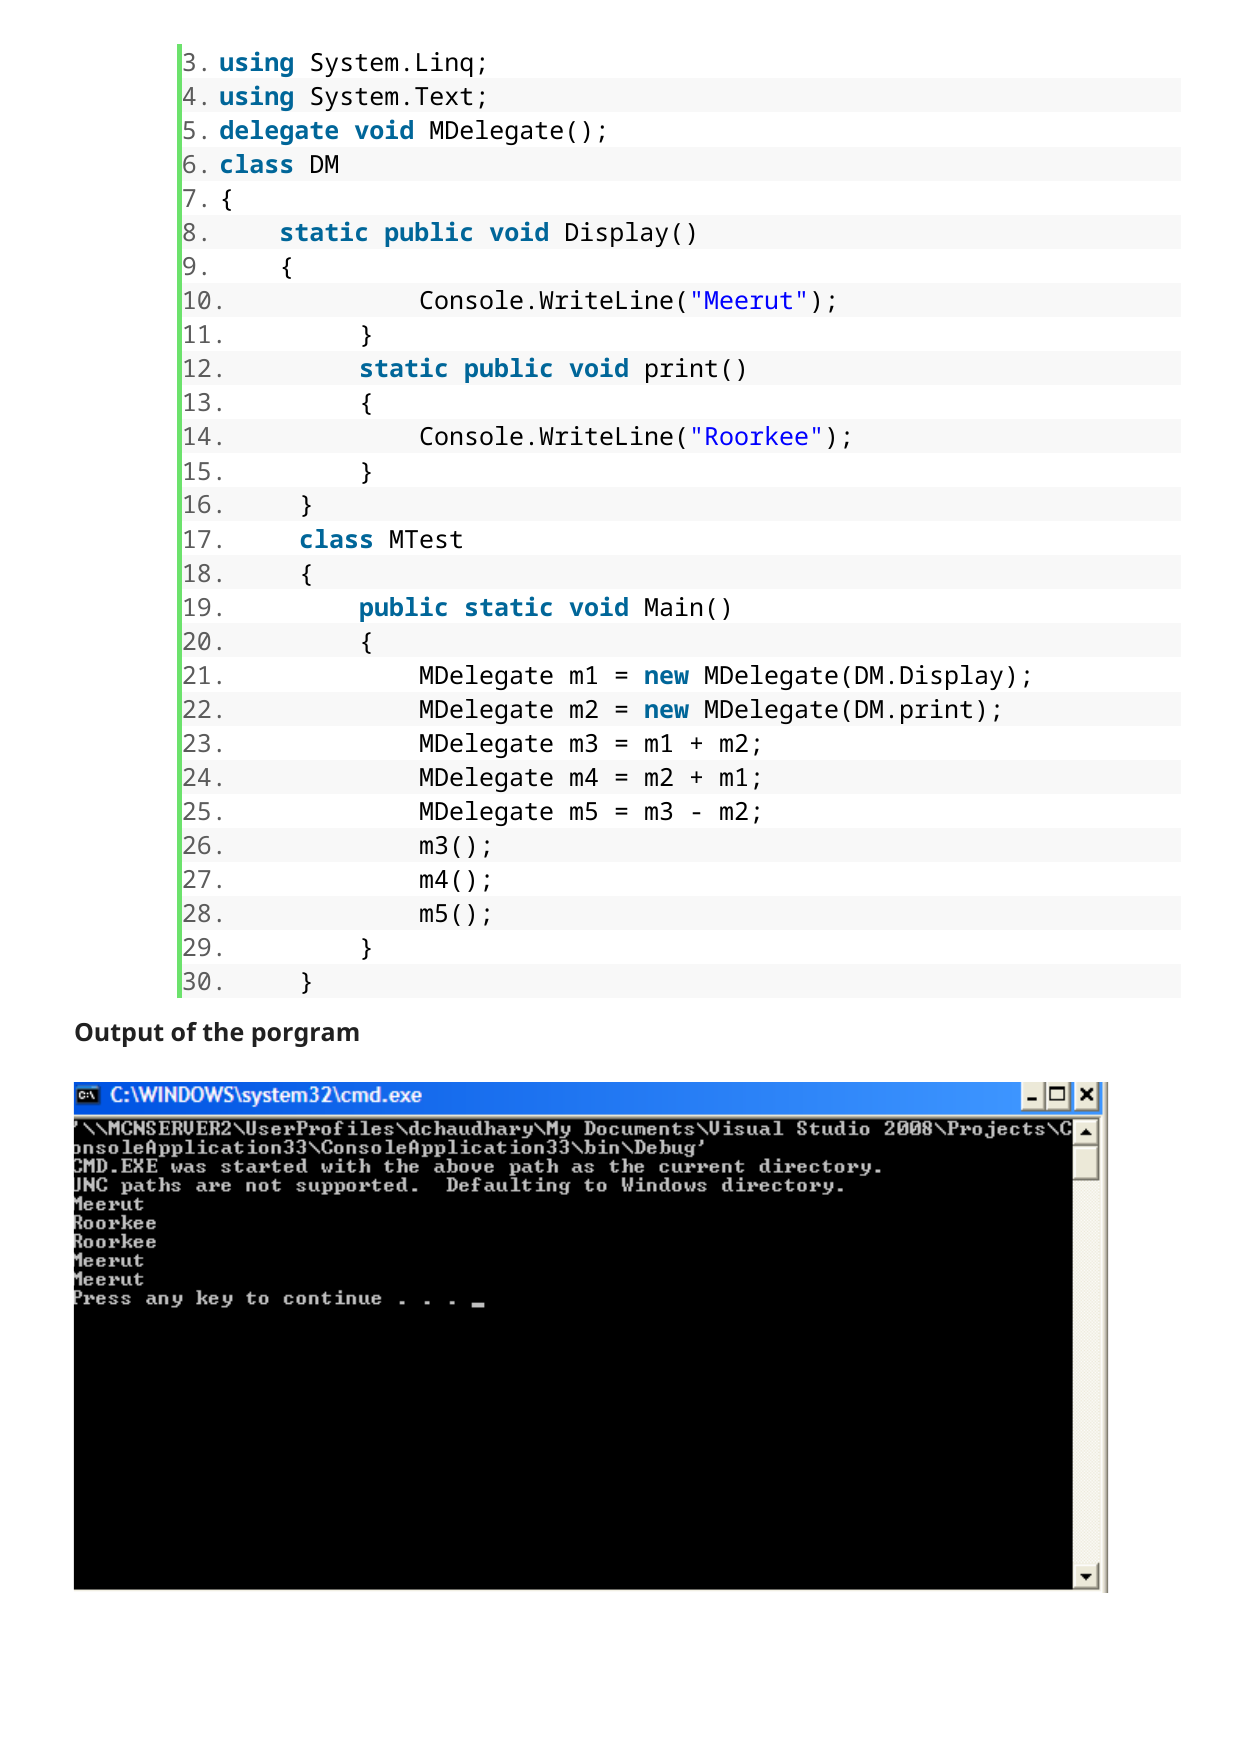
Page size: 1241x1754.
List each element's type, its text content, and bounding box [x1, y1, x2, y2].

list } [182, 453, 1181, 487]
list { [182, 555, 1181, 589]
list MDelegate m3 = m1 + m2; [182, 726, 1181, 760]
list m4(); [182, 862, 1181, 896]
list static public void print() [182, 351, 1181, 385]
list MDelegate m2 = new MDelegate(DM.print); [182, 692, 1181, 726]
list class DM [182, 147, 1181, 181]
list } [182, 930, 1181, 964]
list { [182, 249, 1181, 283]
list MDelegate m1 = new MDelegate(DM.Display); [182, 657, 1181, 692]
list { [182, 181, 1181, 215]
list { [182, 385, 1181, 419]
list public static void Main() [182, 589, 1181, 623]
list class MTest [182, 521, 1181, 555]
list m3(); [182, 828, 1181, 862]
list } [182, 487, 1181, 521]
list static public void Display() [182, 215, 1181, 249]
list } [182, 964, 1181, 998]
list { [182, 623, 1181, 657]
list Console.WriteLine("Roorkee"); [182, 419, 1181, 453]
list using System.Text; [182, 78, 1181, 112]
list m5(); [182, 896, 1181, 930]
list delegate void MDelegate(); [182, 112, 1181, 147]
list MDelegate m5 = m3 - m2; [182, 794, 1181, 828]
list Console.WriteLine("Meerut"); [182, 283, 1181, 317]
list } [182, 317, 1181, 351]
picture [73, 1082, 1109, 1593]
list MDelegate m4 = m2 + m1; [182, 760, 1181, 794]
text Output of the porgram [74, 1015, 1181, 1049]
list using System.Linq; [182, 44, 1181, 78]
